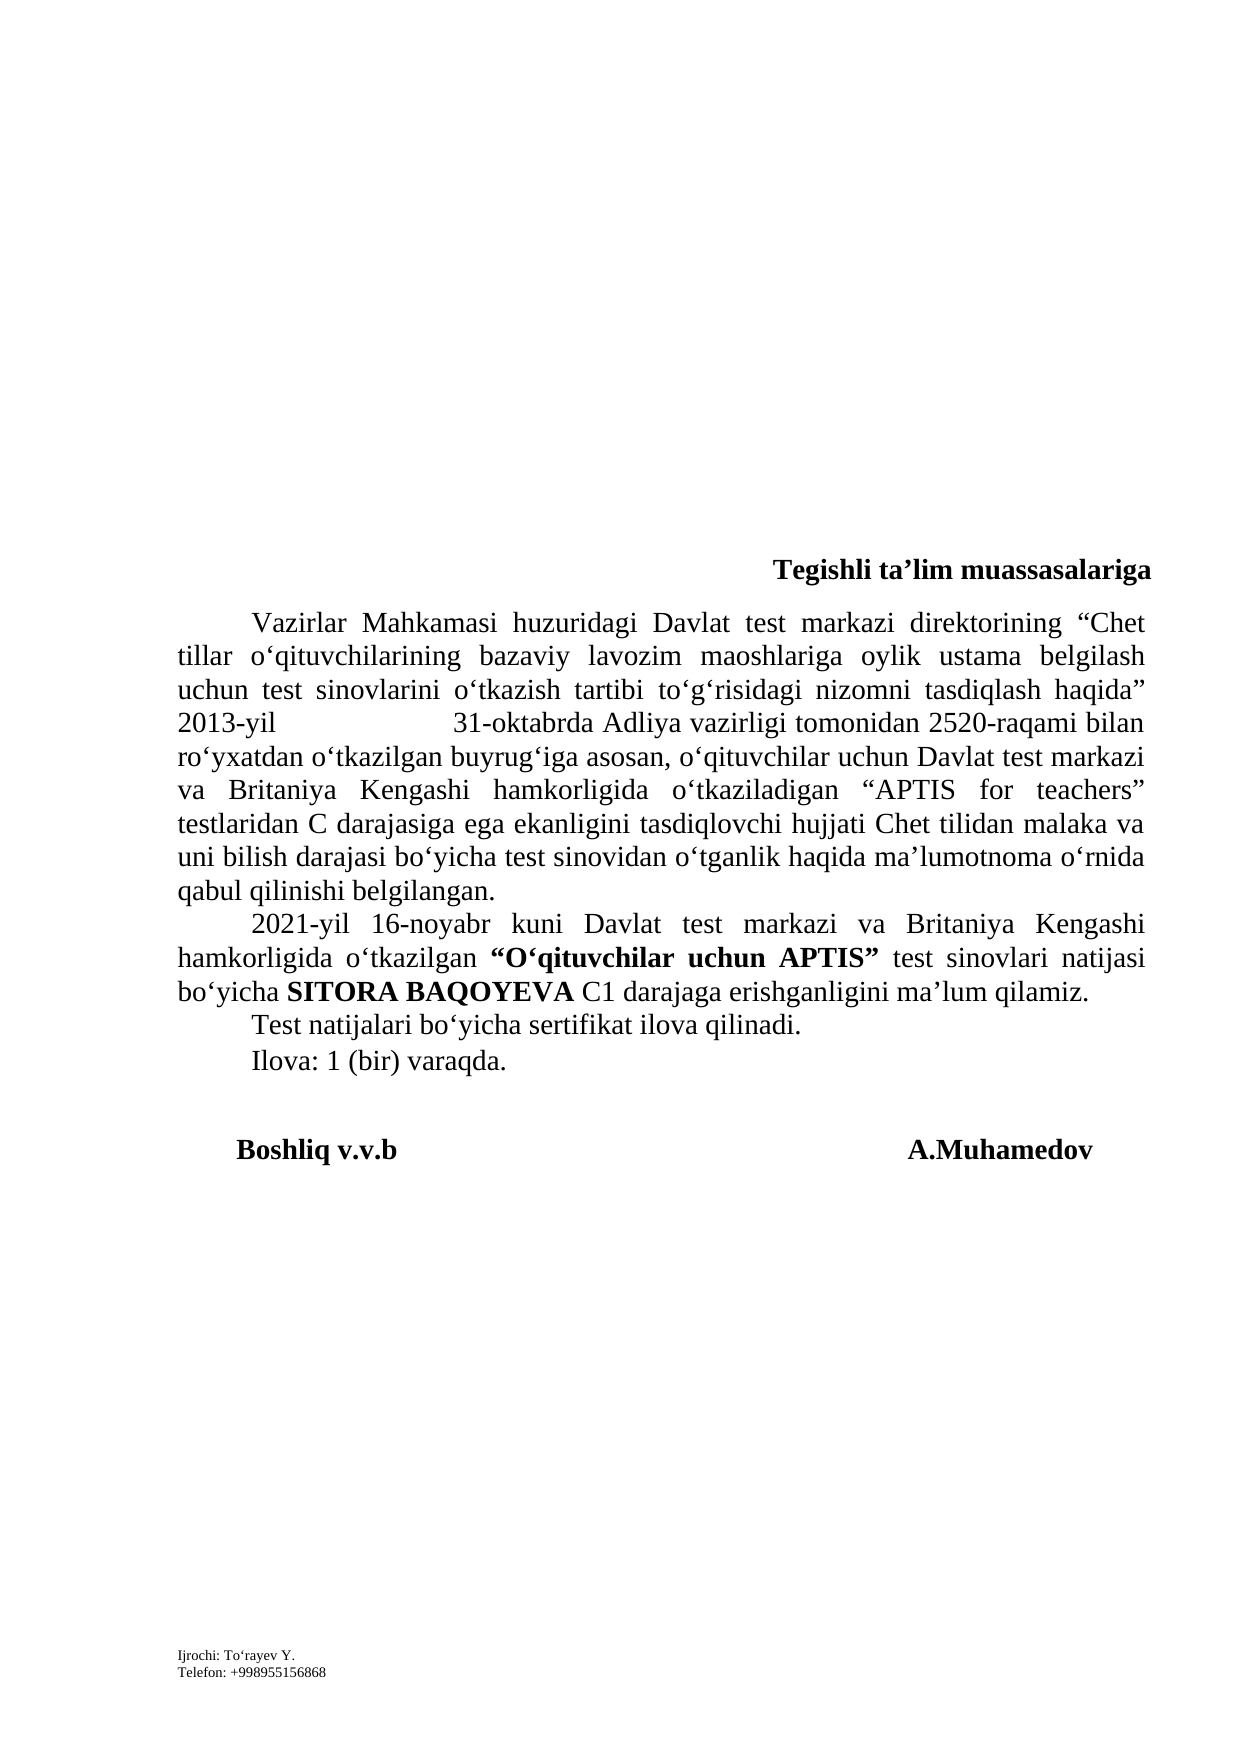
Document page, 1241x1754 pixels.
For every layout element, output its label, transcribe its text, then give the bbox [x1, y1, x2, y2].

text Tegishli ta’lim muassasalariga [177, 552, 1152, 585]
text Test natijalari bo‘yicha sertifikat ilova qilinadi. [177, 1007, 1146, 1041]
text 2021-yil 16-noyabr kuni Davlat test markazi va Britaniya Kengashi hamkorligida o‘tkazilgan “O‘qituvchilar uchun APTIS” test sinovlari natijasi bo‘yicha SITORA BAQOYEVA C1 darajaga erishganligini ma’lum qilamiz. [177, 907, 1146, 1007]
text Boshliq v.v.b A.Muhamedov [177, 1132, 1152, 1166]
text Vazirlar Mahkamasi huzuridagi Davlat test markazi direktorining “Chet tillar o‘qituvchilarining bazaviy lavozim maoshlariga oylik ustama belgilash uchun test sinovlarini o‘tkazish tartibi to‘g‘risidagi nizomni tasdiqlash haqida” 2013-yil 31-oktabrda Adliya vazirligi tomonidan 2520-raqami bilan ro‘yxatdan o‘tkazilgan buyrug‘iga asosan, o‘qituvchilar uchun Davlat test markazi va Britaniya Kengashi hamkorligida o‘tkaziladigan “APTIS for teachers” testlaridan C darajasiga ega ekanligini tasdiqlovchi hujjati Chet tilidan malaka va uni bilish darajasi bo‘yicha test sinovidan o‘tganlik haqida ma’lumotnoma o‘rnida qabul qilinishi belgilangan. [177, 605, 1146, 907]
text Ilova: 1 (bir) varaqda. [177, 1043, 1146, 1077]
